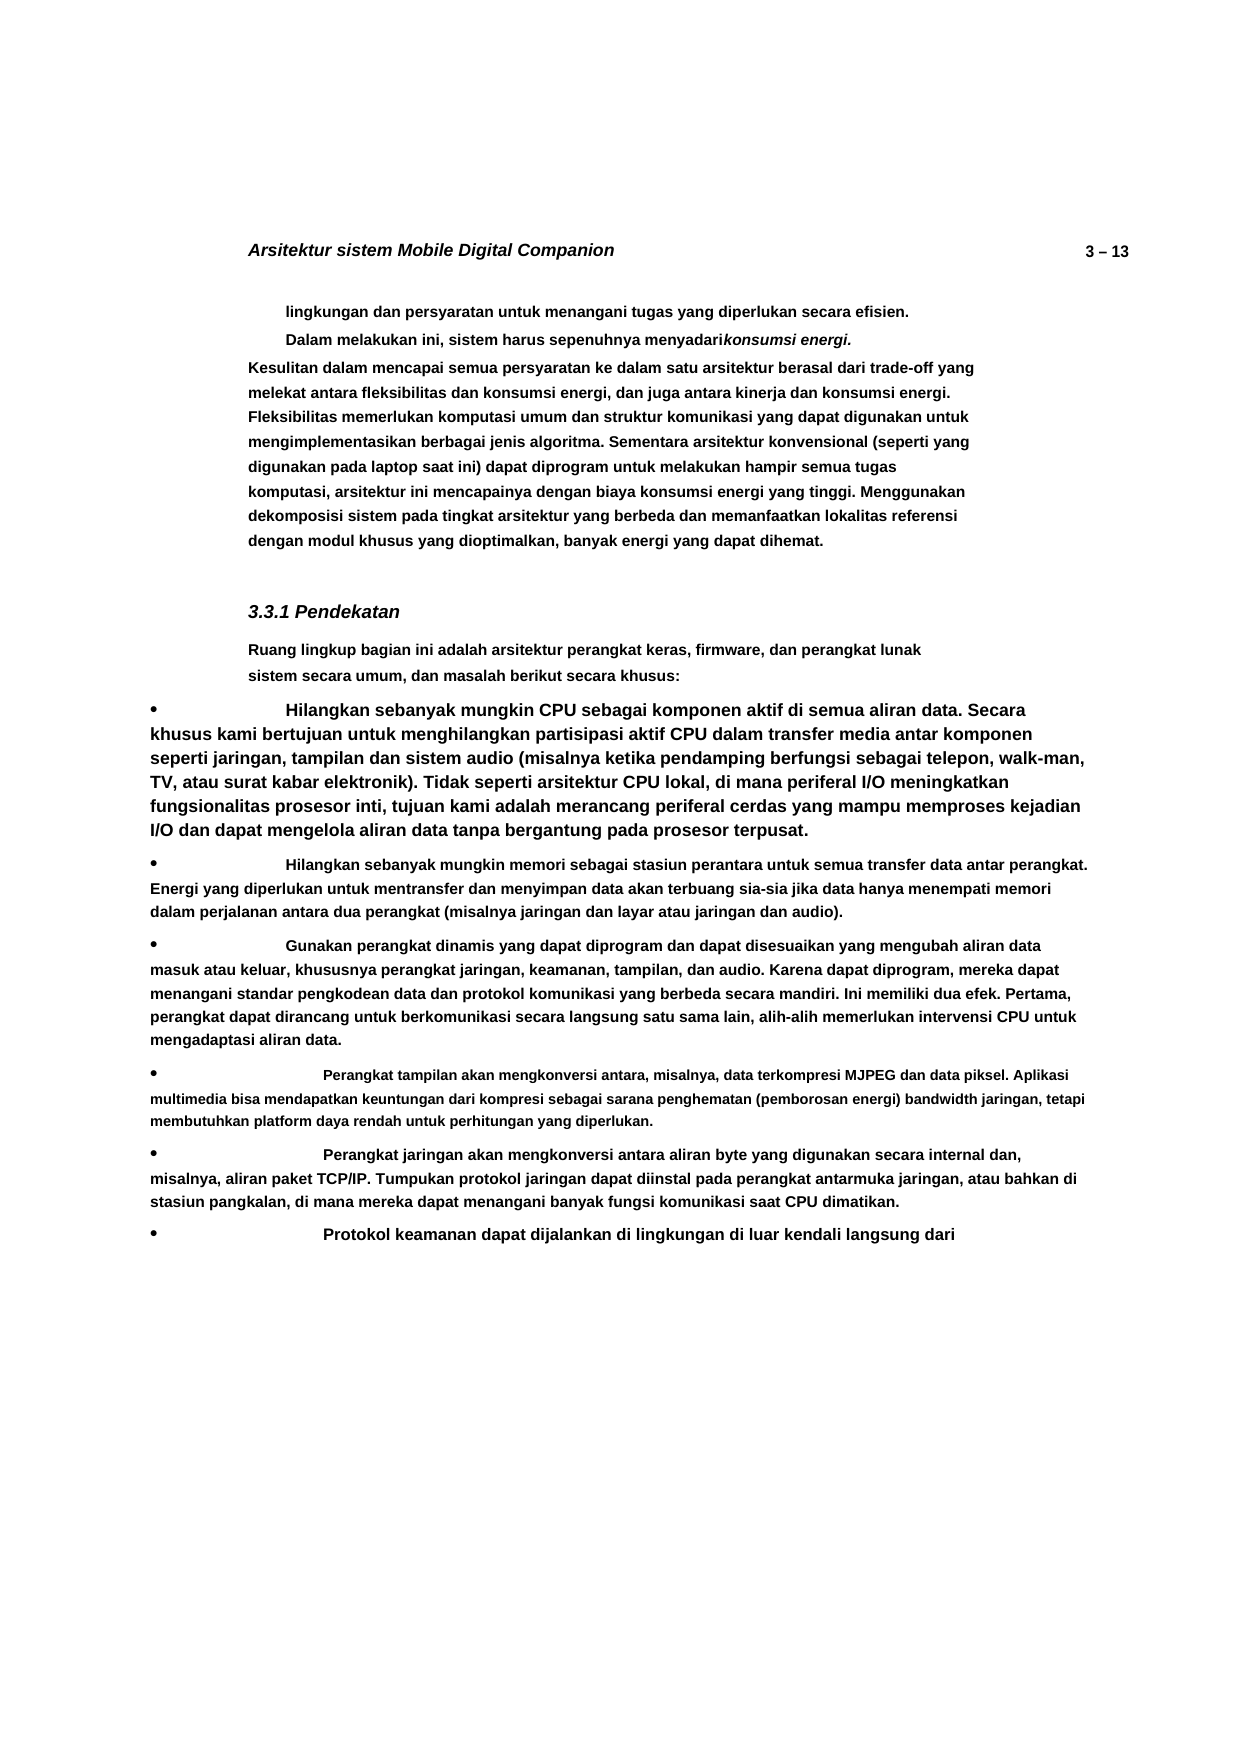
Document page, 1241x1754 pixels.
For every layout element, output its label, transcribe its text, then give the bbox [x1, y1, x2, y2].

list Gunakan perangkat dinamis yang dapat diprogram dan dapat disesuaikan yang mengubah aliran data masuk atau keluar, khususnya perangkat jaringan, keamanan, tampilan, dan audio. Karena dapat diprogram, mereka dapat menangani standar pengkodean data dan protokol komunikasi yang berbeda secara mandiri. Ini memiliki dua efek. Pertama, perangkat dapat dirancang untuk berkomunikasi secara langsung satu sama lain, alih-alih memerlukan intervensi CPU untuk mengadaptasi aliran data. [150, 932, 1090, 1049]
list Hilangkan sebanyak mungkin memori sebagai stasiun perantara untuk semua transfer data antar perangkat. Energi yang diperlukan untuk mentransfer dan menyimpan data akan terbuang sia-sia jika data hanya menempati memori dalam perjalanan antara dua perangkat (misalnya jaringan dan layar atau jaringan dan audio). [150, 851, 1090, 921]
list Perangkat tampilan akan mengkonversi antara, misalnya, data terkompresi MJPEG dan data piksel. Aplikasi multimedia bisa mendapatkan keuntungan dari kompresi sebagai sarana penghematan (pemborosan energi) bandwidth jaringan, tetapi membutuhkan platform daya rendah untuk perhitungan yang diperlukan. [150, 1061, 1090, 1130]
text lingkungan dan persyaratan untuk menangani tugas yang diperlukan secara efisien. Dalam melakukan ini, sistem harus sepenuhnya menyadarikonsumsi energi. [285, 303, 957, 349]
list Protokol keamanan dapat dijalankan di lingkungan di luar kendali langsung dari [150, 1221, 1090, 1245]
text Ruang lingkup bagian ini adalah arsitektur perangkat keras, firmware, dan perangkat lunak sistem secara umum, dan masalah berikut secara khusus: [248, 641, 971, 685]
text Kesulitan dalam mencapai semua persyaratan ke dalam satu arsitektur berasal dari trade-off yang melekat antara fleksibilitas dan konsumsi energi, dan juga antara kinerja dan konsumsi energi. Fleksibilitas memerlukan komputasi umum dan struktur komunikasi yang dapat digunakan untuk mengimplementasikan berbagai jenis algoritma. Sementara arsitektur konvensional (seperti yang digunakan pada laptop saat ini) dapat diprogram untuk melakukan hampir semua tugas komputasi, arsitektur ini mencapainya dengan biaya konsumsi energi yang tinggi. Menggunakan dekomposisi sistem pada tingkat arsitektur yang berbeda dan memanfaatkan lokalitas referensi dengan modul khusus yang dioptimalkan, banyak energi yang dapat dihemat. [248, 359, 984, 550]
table_header 3 – 13 [919, 235, 1188, 261]
text 3.3.1 Pendekatan [248, 601, 1090, 622]
list Hilangkan sebanyak mungkin CPU sebagai komponen aktif di semua aliran data. Secara khusus kami bertujuan untuk menghilangkan partisipasi aktif CPU dalam transfer media antar komponen seperti jaringan, tampilan dan sistem audio (misalnya ketika pendamping berfungsi sebagai telepon, walk-man, TV, atau surat kabar elektronik). Tidak seperti arsitektur CPU lokal, di mana periferal I/O meningkatkan fungsionalitas prosesor inti, tujuan kami adalah merancang periferal cerdas yang mampu memproses kejadian I/O dan dapat mengelola aliran data tanpa bergantung pada prosesor terpusat. [150, 696, 1090, 841]
list Perangkat jaringan akan mengkonversi antara aliran byte yang digunakan secara internal dan, misalnya, aliran paket TCP/IP. Tumpukan protokol jaringan dapat diinstal pada perangkat antarmuka jaringan, atau bahkan di stasiun pangkalan, di mana mereka dapat menangani banyak fungsi komunikasi saat CPU dimatikan. [150, 1141, 1090, 1211]
table_header Arsitektur sistem Mobile Digital Companion [248, 235, 919, 261]
